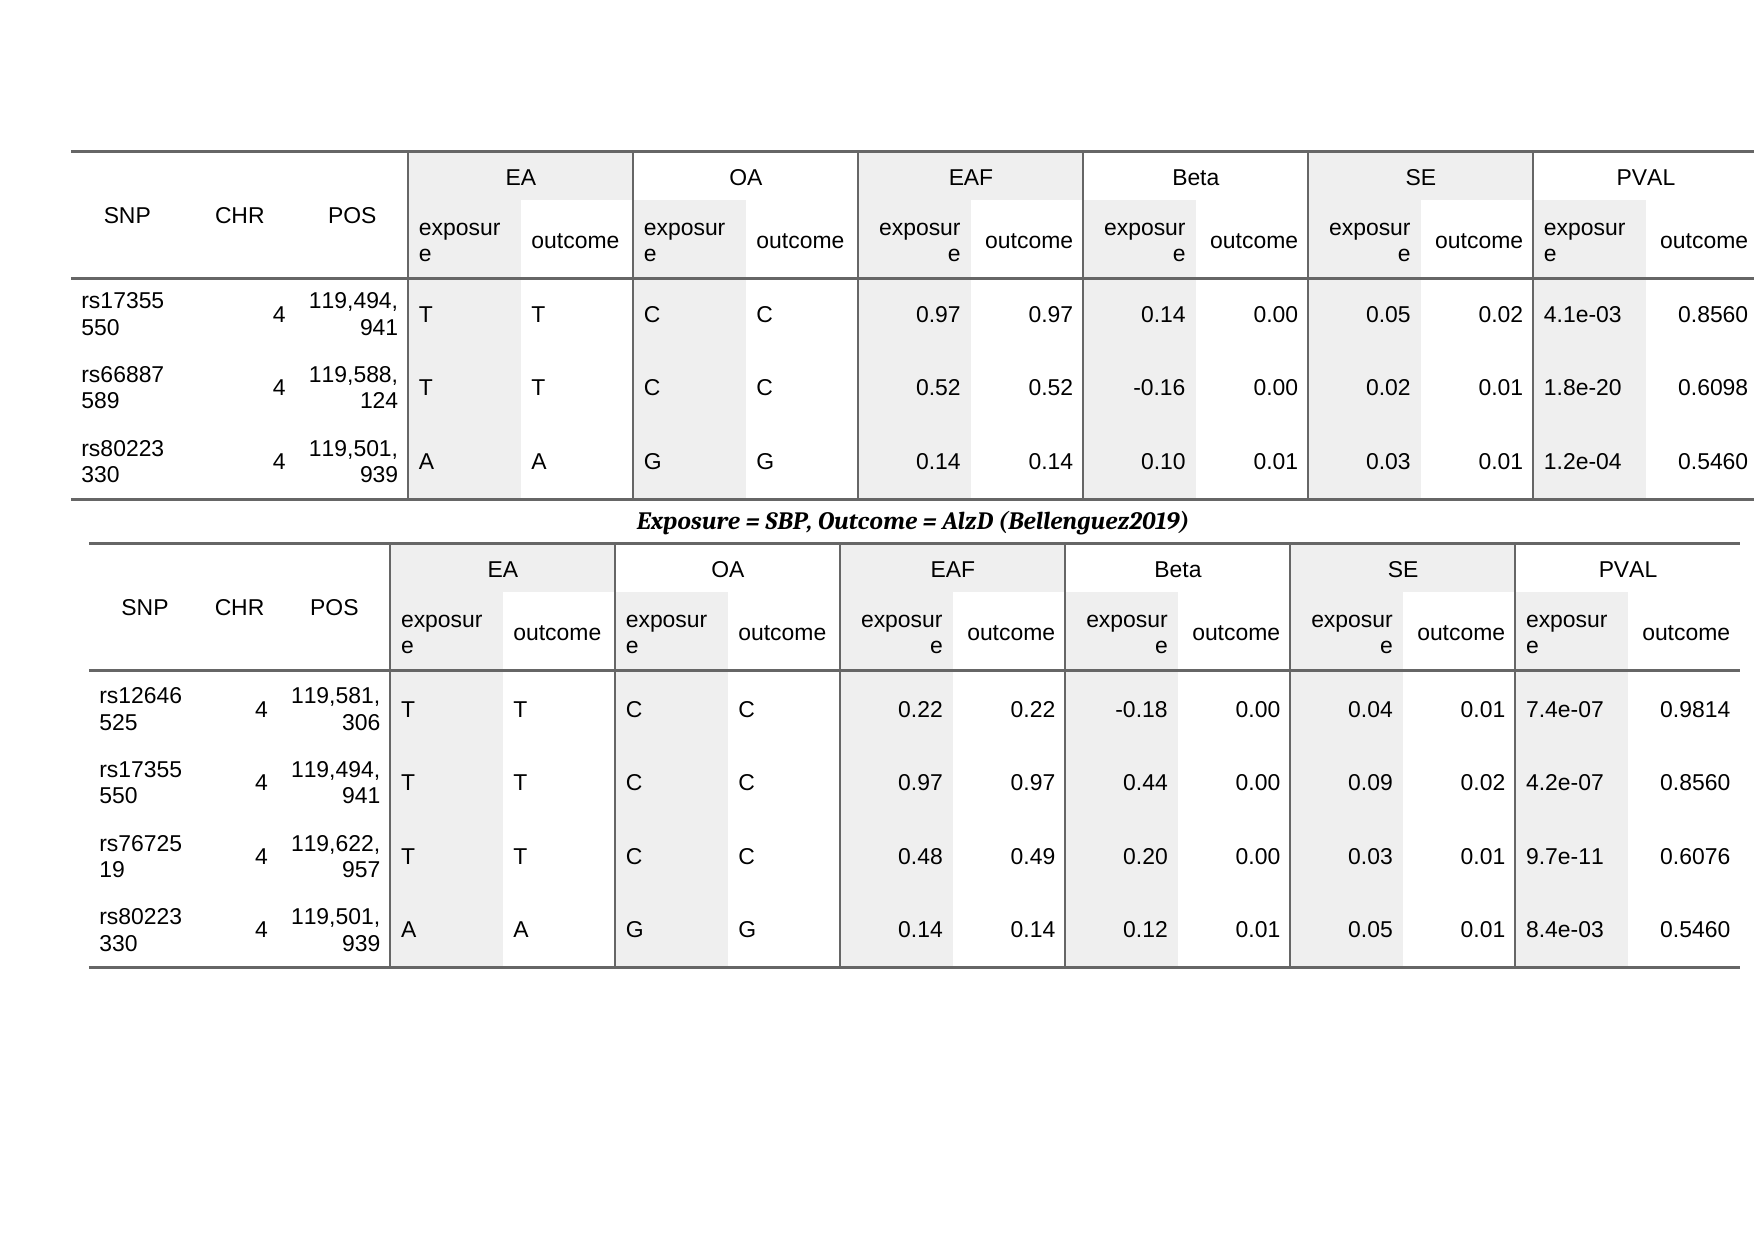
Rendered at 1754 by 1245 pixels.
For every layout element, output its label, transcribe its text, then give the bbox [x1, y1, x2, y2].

table_cell 0.00 [1178, 672, 1289, 746]
table_cell T [409, 351, 521, 424]
table_cell 0.6098 [1646, 351, 1754, 424]
table_cell 0.97 [953, 746, 1064, 819]
table_cell C [728, 819, 839, 893]
table_cell A [521, 424, 632, 498]
table_cell 0.00 [1196, 351, 1307, 424]
table_cell 0.03 [1309, 424, 1421, 498]
table_cell C [746, 351, 857, 424]
table_cell exposure [391, 592, 503, 669]
table_header PVAL [1516, 545, 1740, 592]
table_cell G [746, 424, 857, 498]
table_cell T [391, 746, 503, 819]
table_cell 4.1e-03 [1534, 280, 1646, 351]
table_cell A [503, 893, 614, 966]
table_header EAF [859, 153, 1082, 200]
table_cell rs17355550 [89, 746, 201, 819]
table_cell 0.14 [971, 424, 1082, 498]
table_cell 0.00 [1196, 280, 1307, 351]
table_cell exposure [1066, 592, 1178, 669]
table_cell exposure [409, 200, 521, 277]
table_cell T [521, 280, 632, 351]
table_cell C [616, 819, 728, 893]
table_cell 0.01 [1178, 893, 1289, 966]
table_cell C [634, 280, 746, 351]
table_cell 0.14 [1084, 280, 1196, 351]
table_cell 0.05 [1291, 893, 1403, 966]
table_cell outcome [1646, 200, 1754, 277]
table_cell 1.2e-04 [1534, 424, 1646, 498]
table_cell 0.52 [971, 351, 1082, 424]
table_cell 1.8e-20 [1534, 351, 1646, 424]
table_cell outcome [503, 592, 614, 669]
table_header Beta [1066, 545, 1289, 592]
table_cell 0.00 [1178, 746, 1289, 819]
table_header Beta [1084, 153, 1307, 200]
table_cell outcome [1196, 200, 1307, 277]
table_cell 0.14 [859, 424, 971, 498]
table_cell 0.01 [1421, 424, 1532, 498]
table_cell 0.02 [1309, 351, 1421, 424]
table_cell rs17355550 [71, 280, 183, 351]
table_cell 0.10 [1084, 424, 1196, 498]
table_cell 0.6076 [1628, 819, 1740, 893]
table_cell 0.04 [1291, 672, 1403, 746]
table_cell 0.48 [841, 819, 953, 893]
table_cell rs80223330 [71, 424, 183, 498]
table_cell 0.20 [1066, 819, 1178, 893]
table_cell exposure [634, 200, 746, 277]
table_cell outcome [971, 200, 1082, 277]
table_cell outcome [728, 592, 839, 669]
table_cell G [634, 424, 746, 498]
table_header POS [296, 153, 407, 277]
table_header SNP [71, 153, 183, 277]
table_header OA [634, 153, 857, 200]
table_cell A [409, 424, 521, 498]
table_cell 0.97 [841, 746, 953, 819]
table_header PVAL [1534, 153, 1754, 200]
table_cell exposure [1534, 200, 1646, 277]
table_cell 119,494,941 [296, 280, 407, 351]
table_cell exposure [616, 592, 728, 669]
table_header CHR [201, 545, 278, 669]
table_cell 0.22 [841, 672, 953, 746]
table_cell outcome [1421, 200, 1532, 277]
table_cell 0.01 [1421, 351, 1532, 424]
table_cell 4.2e-07 [1516, 746, 1628, 819]
table_header OA [616, 545, 839, 592]
table_cell 0.14 [953, 893, 1064, 966]
table_cell 0.8560 [1646, 280, 1754, 351]
table_cell 0.00 [1178, 819, 1289, 893]
table_cell outcome [746, 200, 857, 277]
table_cell 0.14 [841, 893, 953, 966]
table_cell 4 [183, 280, 296, 351]
table_header EA [409, 153, 632, 200]
table_cell 119,494,941 [278, 746, 389, 819]
table_cell 0.8560 [1628, 746, 1740, 819]
table_cell outcome [521, 200, 632, 277]
table_cell 7.4e-07 [1516, 672, 1628, 746]
table_header EA [391, 545, 614, 592]
table_header SE [1309, 153, 1532, 200]
table_cell 0.01 [1403, 819, 1514, 893]
table_cell T [503, 746, 614, 819]
text Exposure = SBP, Outcome = AlzD (Bellenguez2019) [231, 507, 1598, 536]
table_cell outcome [953, 592, 1064, 669]
table_header SNP [89, 545, 201, 669]
table_cell 0.22 [953, 672, 1064, 746]
table_cell 4 [201, 672, 278, 746]
table_cell 0.02 [1421, 280, 1532, 351]
table_cell 0.09 [1291, 746, 1403, 819]
table_cell 0.01 [1403, 893, 1514, 966]
table_header EAF [841, 545, 1064, 592]
table_cell 0.02 [1403, 746, 1514, 819]
table_cell A [391, 893, 503, 966]
table_cell C [616, 672, 728, 746]
table_cell exposure [841, 592, 953, 669]
table_cell T [503, 819, 614, 893]
table_cell 4 [183, 351, 296, 424]
table_cell 4 [201, 893, 278, 966]
table_cell rs80223330 [89, 893, 201, 966]
table_cell exposure [1291, 592, 1403, 669]
table_cell T [391, 819, 503, 893]
table_cell 0.97 [971, 280, 1082, 351]
table_cell 0.01 [1196, 424, 1307, 498]
table_cell 9.7e-11 [1516, 819, 1628, 893]
table_cell 119,581,306 [278, 672, 389, 746]
table_cell outcome [1628, 592, 1740, 669]
table_header CHR [183, 153, 296, 277]
table_cell T [503, 672, 614, 746]
table_cell rs7672519 [89, 819, 201, 893]
table_cell 119,501,939 [296, 424, 407, 498]
table_cell 0.52 [859, 351, 971, 424]
table_cell T [391, 672, 503, 746]
table_cell exposure [1309, 200, 1421, 277]
table_cell 8.4e-03 [1516, 893, 1628, 966]
table_cell T [409, 280, 521, 351]
table_cell 0.9814 [1628, 672, 1740, 746]
table_cell 119,588,124 [296, 351, 407, 424]
table_cell 0.03 [1291, 819, 1403, 893]
table_cell outcome [1178, 592, 1289, 669]
table_cell C [728, 746, 839, 819]
table_cell 0.12 [1066, 893, 1178, 966]
table_cell 0.97 [859, 280, 971, 351]
table_cell 4 [201, 746, 278, 819]
table_cell C [746, 280, 857, 351]
table_cell 0.05 [1309, 280, 1421, 351]
table_cell -0.16 [1084, 351, 1196, 424]
table_cell G [616, 893, 728, 966]
table_header SE [1291, 545, 1514, 592]
table_cell rs66887589 [71, 351, 183, 424]
table_cell 4 [201, 819, 278, 893]
table_cell exposure [1516, 592, 1628, 669]
table_cell 0.5460 [1646, 424, 1754, 498]
table_cell 119,501,939 [278, 893, 389, 966]
table_cell 0.01 [1403, 672, 1514, 746]
table_cell exposure [859, 200, 971, 277]
table_cell rs12646525 [89, 672, 201, 746]
table_cell G [728, 893, 839, 966]
table_cell 0.49 [953, 819, 1064, 893]
table_cell outcome [1403, 592, 1514, 669]
table_cell C [728, 672, 839, 746]
table_header POS [278, 545, 389, 669]
table_cell 119,622,957 [278, 819, 389, 893]
table_cell C [616, 746, 728, 819]
table_cell 0.44 [1066, 746, 1178, 819]
table_cell 4 [183, 424, 296, 498]
table_cell exposure [1084, 200, 1196, 277]
table_cell T [521, 351, 632, 424]
table_cell 0.5460 [1628, 893, 1740, 966]
table_cell C [634, 351, 746, 424]
table_cell -0.18 [1066, 672, 1178, 746]
